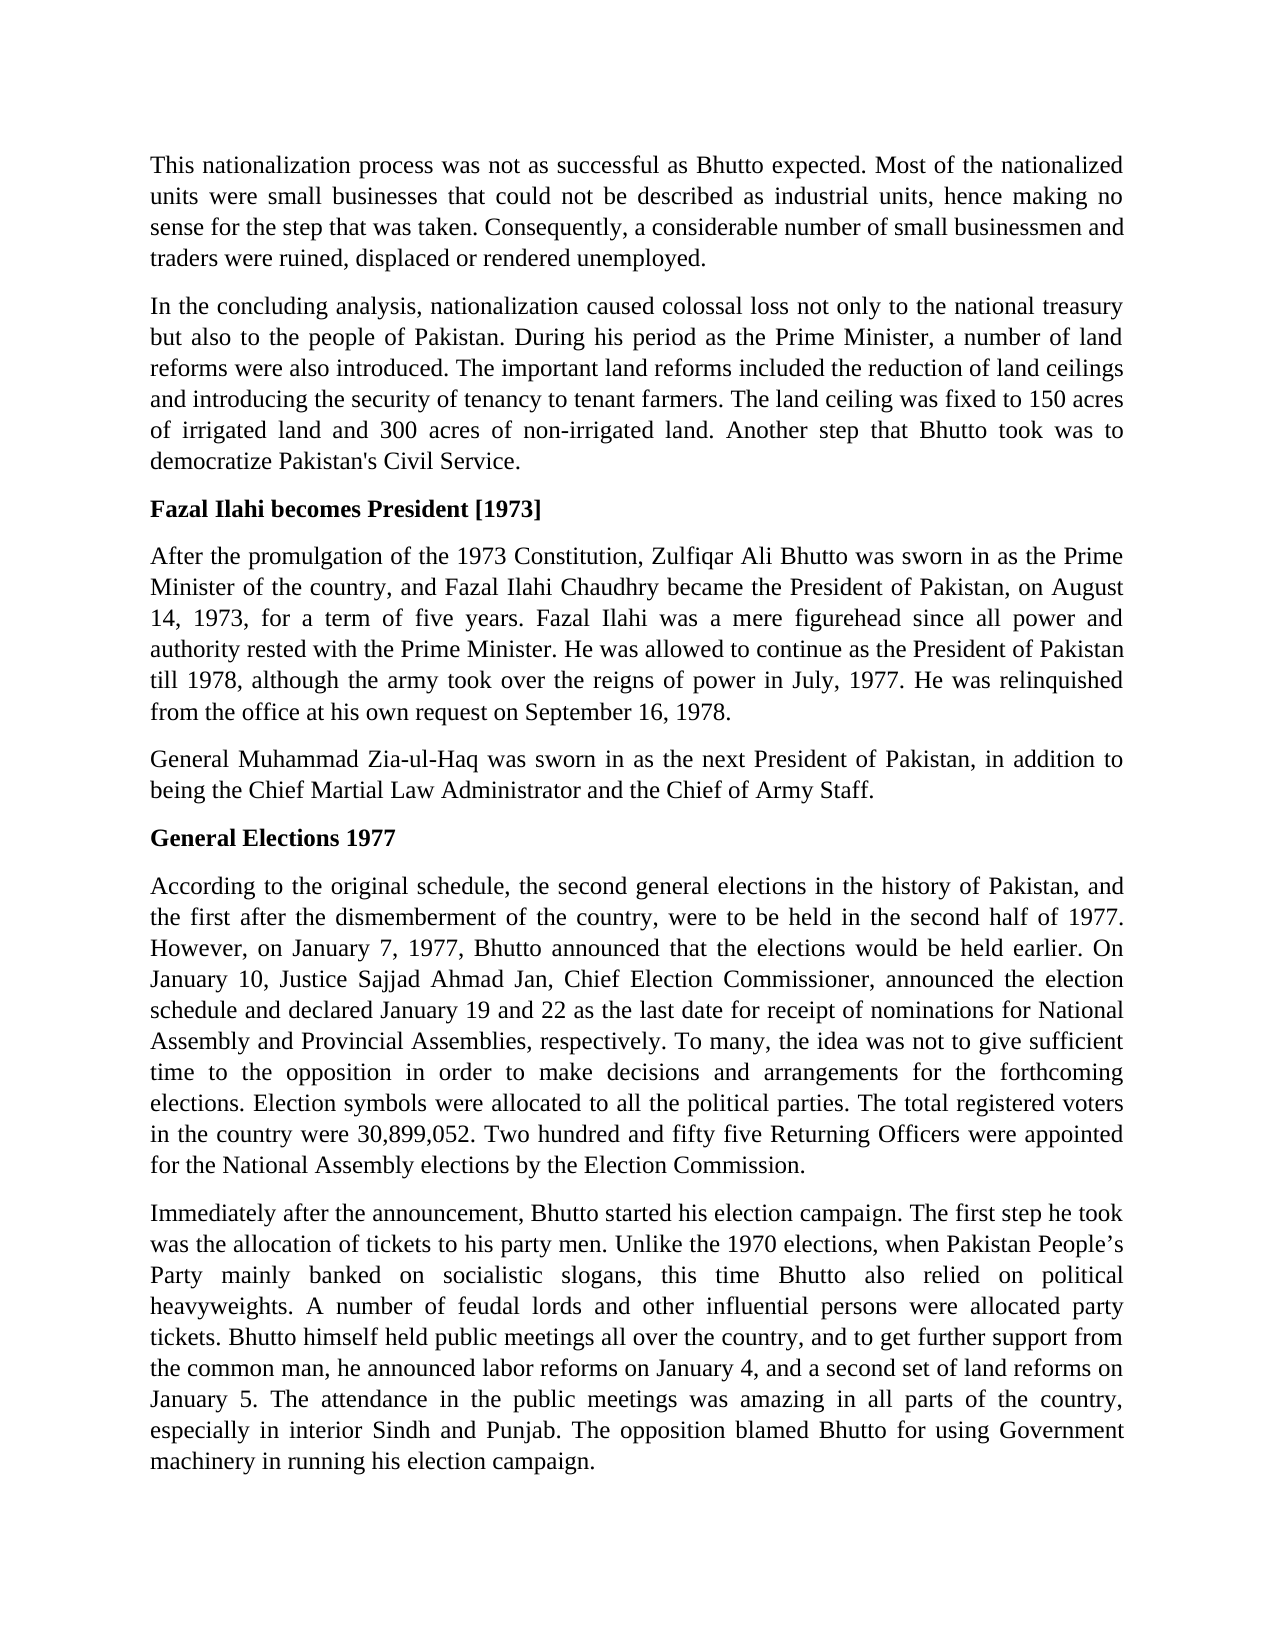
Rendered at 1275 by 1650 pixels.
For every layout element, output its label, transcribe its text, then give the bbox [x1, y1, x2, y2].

text According to the original schedule, the second general elections in the history of Pakistan, and the first after the dismemberment of the country, were to be held in the second half of 1977. However, on January 7, 1977, Bhutto announced that the elections would be held earlier. On January 10, Justice Sajjad Ahmad Jan, Chief Election Commissioner, announced the election schedule and declared January 19 and 22 as the last date for receipt of nominations for National Assembly and Provincial Assemblies, respectively. To many, the idea was not to give sufficient time to the opposition in order to make decisions and arrangements for the forthcoming elections. Election symbols were allocated to all the political parties. The total registered voters in the country were 30,899,052. Two hundred and fifty five Returning Officers were appointed for the National Assembly elections by the Election Commission. [150, 871, 1125, 1179]
text Fazal Ilahi becomes President [1973] [150, 494, 1125, 522]
text This nationalization process was not as successful as Bhutto expected. Most of the nationalized units were small businesses that could not be described as industrial units, hence making no sense for the step that was taken. Consequently, a considerable number of small businessmen and traders were ruined, displaced or rendered unemployed. [150, 150, 1125, 272]
text General Muhammad Zia-ul-Haq was sworn in as the next President of Pakistan, in addition to being the Chief Martial Law Administrator and the Chief of Army Staff. [150, 744, 1125, 804]
text General Elections 1977 [150, 823, 1125, 852]
text After the promulgation of the 1973 Constitution, Zulfiqar Ali Bhutto was sworn in as the Prime Minister of the country, and Fazal Ilahi Chaudhry became the President of Pakistan, on August 14, 1973, for a term of five years. Fazal Ilahi was a mere figurehead since all power and authority rested with the Prime Minister. He was allowed to continue as the President of Pakistan till 1978, although the army took over the reigns of power in July, 1977. He was relinquished from the office at his own request on September 16, 1978. [150, 541, 1125, 725]
text Immediately after the announcement, Bhutto started his election campaign. The first step he took was the allocation of tickets to his party men. Unlike the 1970 elections, when Pakistan People’s Party mainly banked on socialistic slogans, this time Bhutto also relied on political heavyweights. A number of feudal lords and other influential persons were allocated party tickets. Bhutto himself held public meetings all over the country, and to get further support from the common man, he announced labor reforms on January 4, and a second set of land reforms on January 5. The attendance in the public meetings was amazing in all parts of the country, especially in interior Sindh and Punjab. The opposition blamed Bhutto for using Government machinery in running his election campaign. [150, 1198, 1125, 1475]
text In the concluding analysis, nationalization caused colossal loss not only to the national treasury but also to the people of Pakistan. During his period as the Prime Minister, a number of land reforms were also introduced. The important land reforms included the reduction of land ceilings and introducing the security of tenancy to tenant farmers. The land ceiling was fixed to 150 acres of irrigated land and 300 acres of non-irrigated land. Another step that Bhutto took was to democratize Pakistan's Civil Service. [150, 291, 1125, 475]
